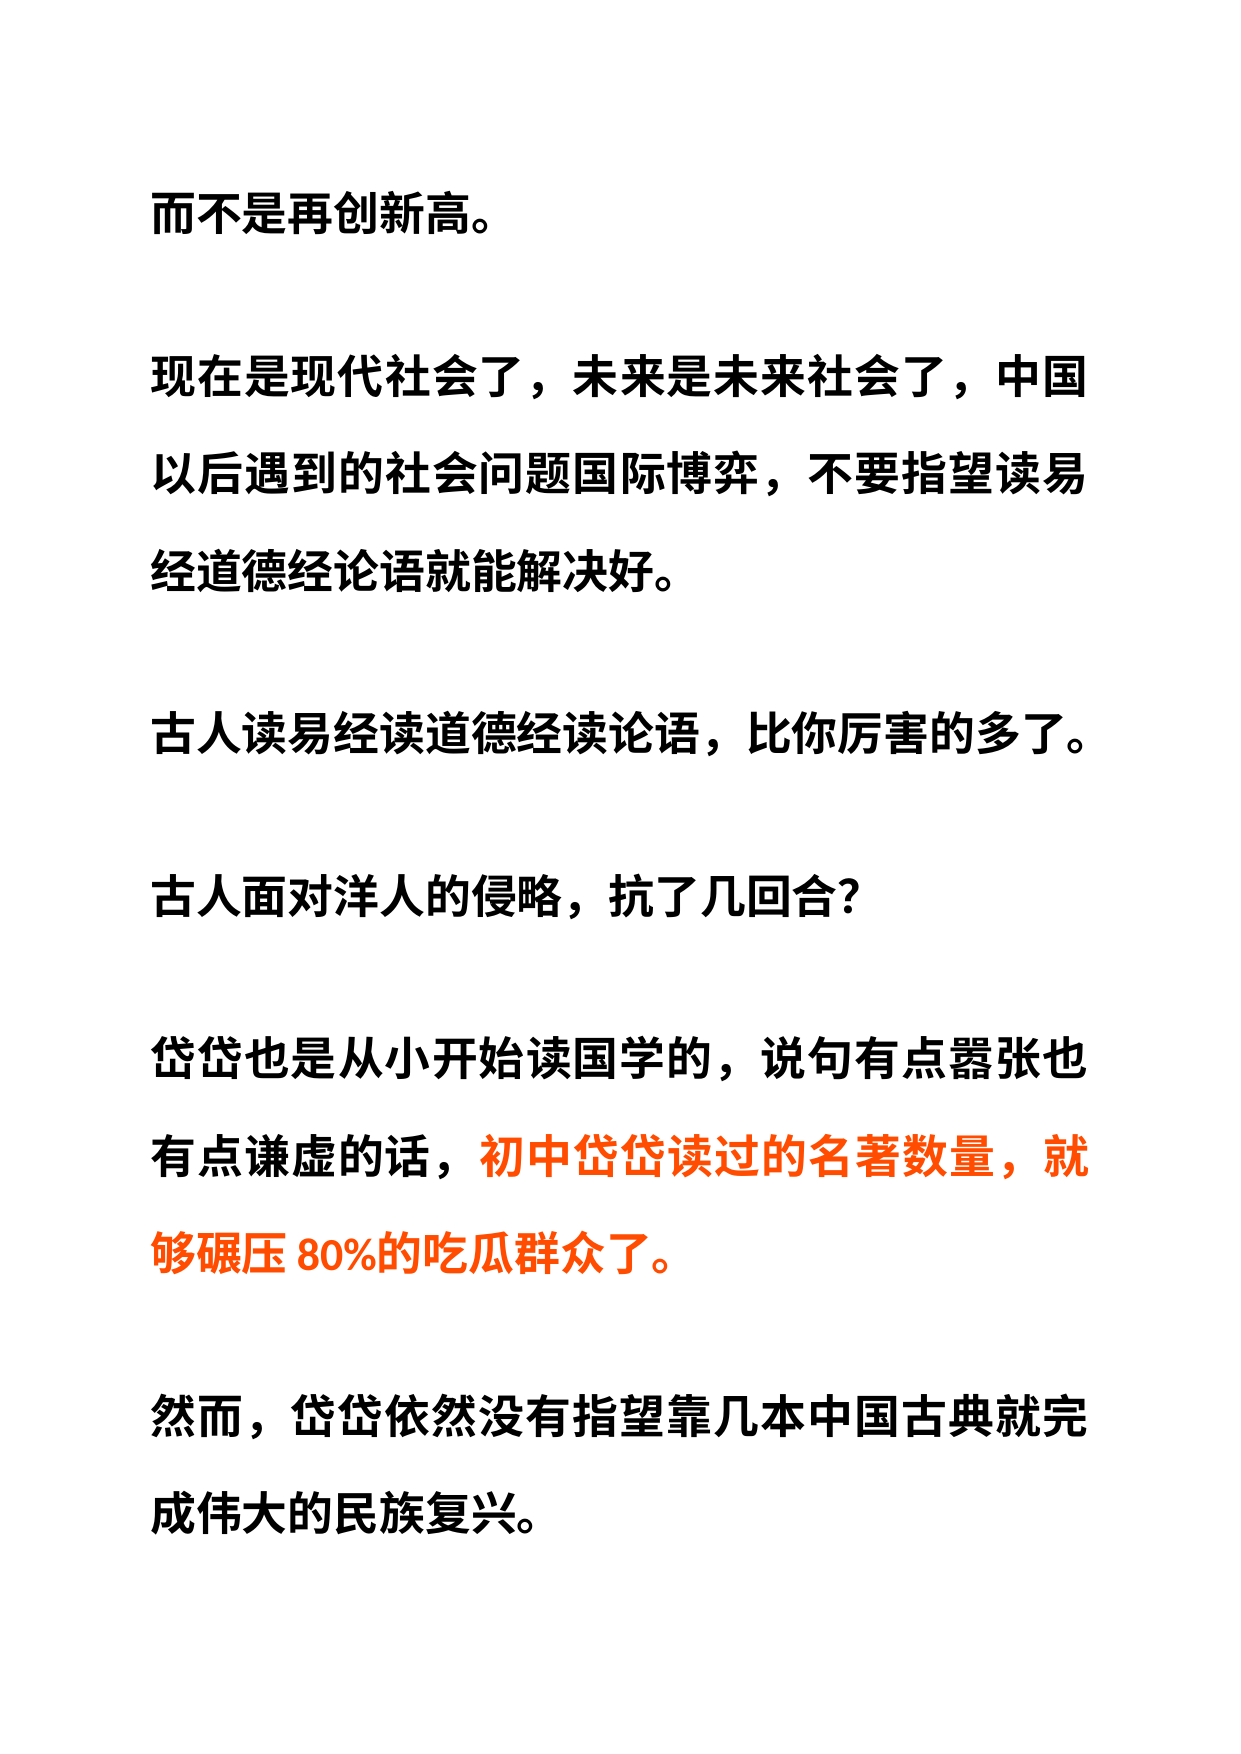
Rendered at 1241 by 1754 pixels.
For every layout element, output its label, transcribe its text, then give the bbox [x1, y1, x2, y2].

text 古人面对洋人的侵略，抗了几回合？ [150, 844, 1090, 942]
text 然而，岱岱依然没有指望靠几本中国古典就完成伟大的民族复兴。 [150, 1364, 1090, 1559]
text 古人读易经读道德经读论语，比你厉害的多了。 [150, 682, 1090, 779]
text 岱岱也是从小开始读国学的，说句有点嚣张也有点谦虚的话，初中岱岱读过的名著数量，就够碾压80%的吃瓜群众了。 [150, 1007, 1090, 1299]
text 而不是再创新高。 [150, 162, 1090, 259]
text 现在是现代社会了，未来是未来社会了，中国以后遇到的社会问题国际博弈，不要指望读易经道德经论语就能解决好。 [150, 324, 1090, 617]
